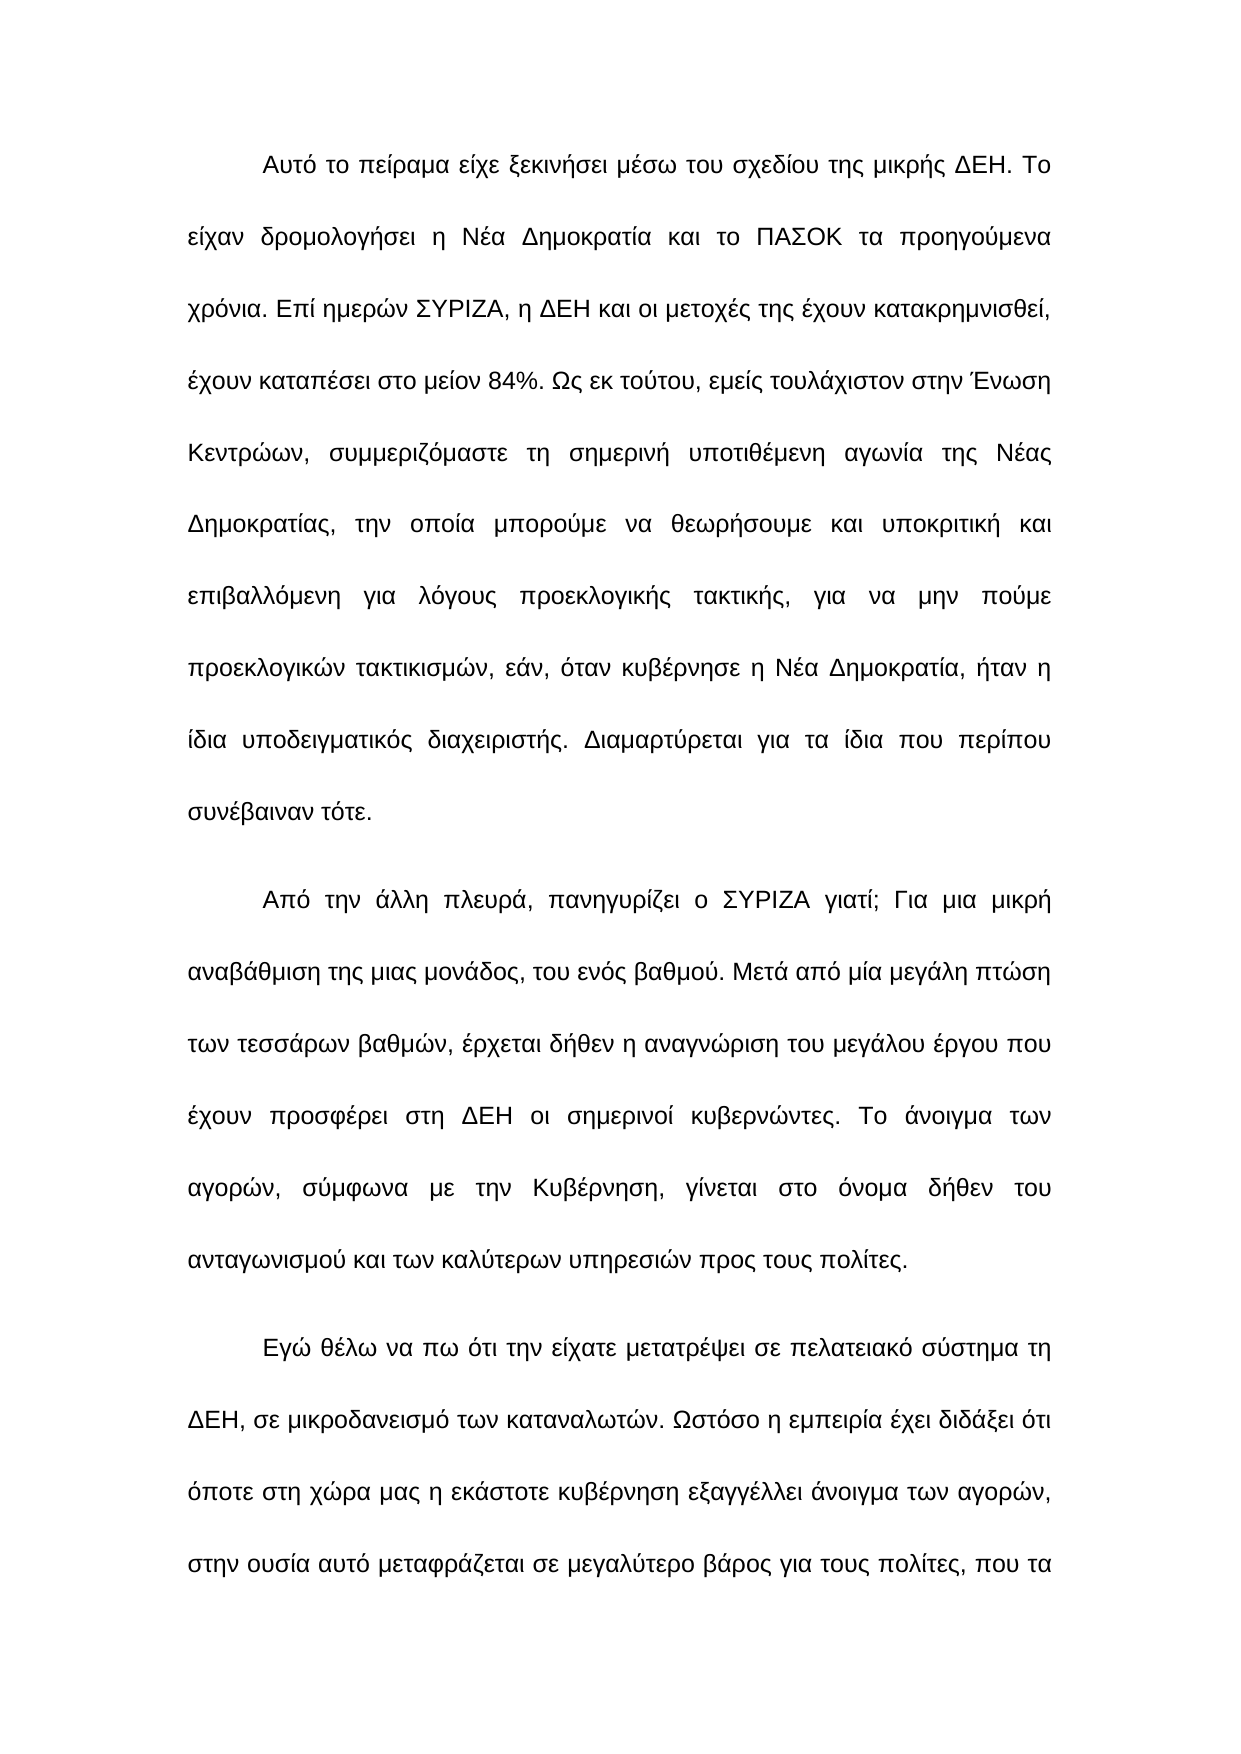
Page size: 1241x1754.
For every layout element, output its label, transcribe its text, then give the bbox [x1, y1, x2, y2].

text Αυτό το πείραμα είχε ξεκινήσει μέσω του σχεδίου της μικρής ΔΕΗ. Το είχαν δρομολογήσει η Νέα Δημοκρατία και το ΠΑΣΟΚ τα προηγούμενα χρόνια. Επί ημερών ΣΥΡΙΖΑ, η ΔΕΗ και οι μετοχές της έχουν κατακρημνισθεί, έχουν καταπέσει στο μείον 84%. Ως εκ τούτου, εμείς τουλάχιστον στην Ένωση Κεντρώων, συμμεριζόμαστε τη σημερινή υποτιθέμενη αγωνία της Νέας Δημοκρατίας, την οποία μπορούμε να θεωρήσουμε και υποκριτική και επιβαλλόμενη για λόγους προεκλογικής τακτικής, για να μην πούμε προεκλογικών τακτικισμών, εάν, όταν κυβέρνησε η Νέα Δημοκρατία, ήταν η ίδια υποδειγματικός διαχειριστής. Διαμαρτύρεται για τα ίδια που περίπου συνέβαιναν τότε. [187, 150, 1053, 826]
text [187, 1333, 1053, 1578]
text Από την άλλη πλευρά, πανηγυρίζει ο ΣΥΡΙΖΑ γιατί; Για μια μικρή αναβάθμιση της μιας μονάδος, του ενός βαθμού. Μετά από μία μεγάλη πτώση των τεσσάρων βαθμών, έρχεται δήθεν η αναγνώριση του μεγάλου έργου που έχουν προσφέρει στη ΔΕΗ οι σημερινοί κυβερνώντες. Το άνοιγμα των αγορών, σύμφωνα με την Κυβέρνηση, γίνεται στο όνομα δήθεν του ανταγωνισμού και των καλύτερων υπηρεσιών προς τους πολίτες. [187, 885, 1053, 1273]
